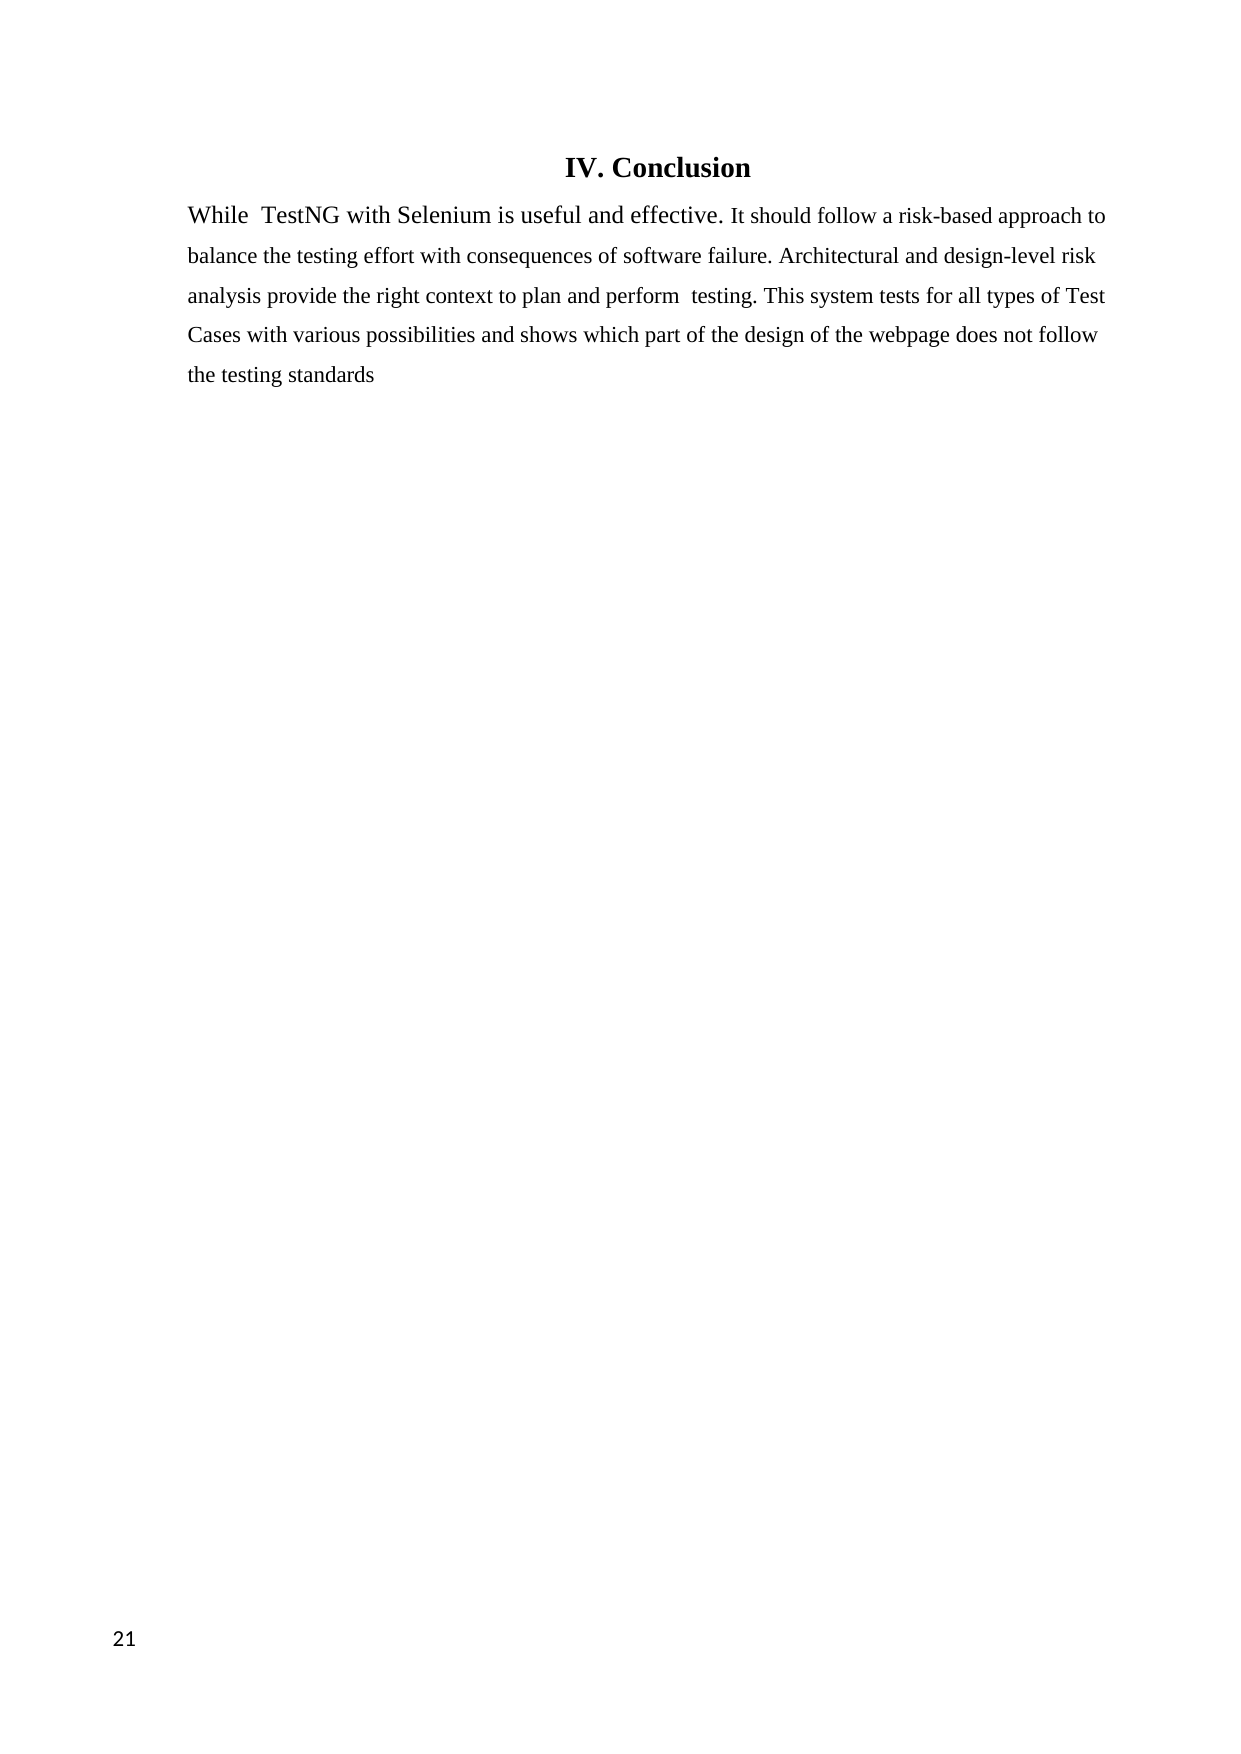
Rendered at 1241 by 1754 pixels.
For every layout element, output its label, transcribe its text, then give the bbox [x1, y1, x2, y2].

list While TestNG with Selenium is useful and effective. It should follow a risk-based approach to balance the testing effort with consequences of software failure. Architectural and design-level risk analysis provide the right context to plan and perform testing. This system tests for all types of Test Cases with various possibilities and shows which part of the design of the webpage does not follow the testing standards [187, 200, 1128, 387]
list IV. Conclusion [187, 150, 1128, 183]
